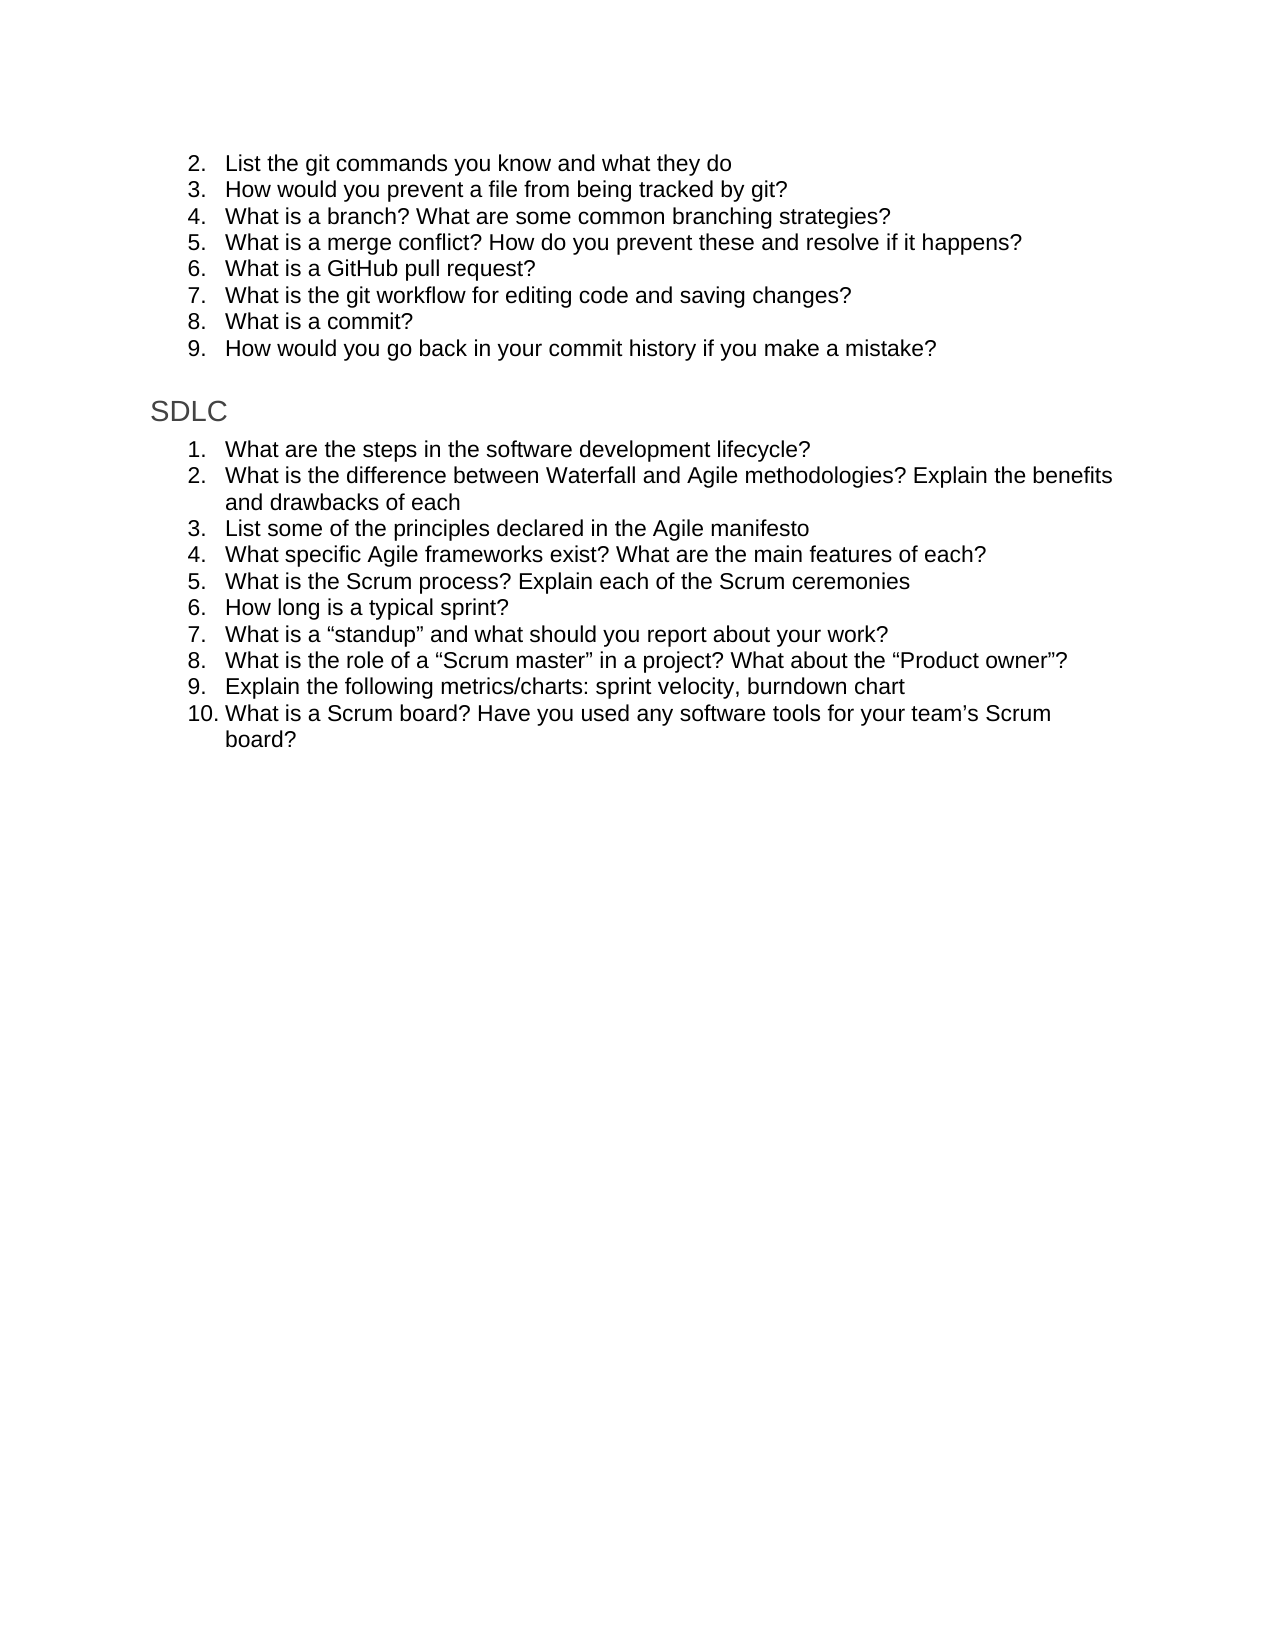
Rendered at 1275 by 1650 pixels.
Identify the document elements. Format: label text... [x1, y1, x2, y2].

list How would you go back in your commit history if you make a mistake? [187, 334, 1125, 361]
list What is a branch? What are some common branching strategies? [187, 203, 1125, 229]
list What is a Scrum board? Have you used any software tools for your team’s Scrum board? [187, 699, 1125, 752]
list How would you prevent a file from being tracked by git? [187, 176, 1125, 203]
list What is a “standup” and what should you report about your work? [187, 621, 1125, 647]
list What is the git workflow for editing code and saving changes? [187, 282, 1125, 308]
list What specific Agile frameworks exist? What are the main features of each? [187, 541, 1125, 568]
list Explain the following metrics/charts: sprint velocity, burndown chart [187, 673, 1125, 699]
list How long is a typical sprint? [187, 594, 1125, 621]
text SDLC [150, 394, 1125, 428]
list What is a commit? [187, 308, 1125, 334]
list What is the role of a “Scrum master” in a project? What about the “Product owner”? [187, 647, 1125, 673]
list What is a GitHub pull request? [187, 255, 1125, 282]
list What is the Scrum process? Explain each of the Scrum ceremonies [187, 568, 1125, 594]
list List some of the principles declared in the Agile manifesto [187, 515, 1125, 541]
list What are the steps in the software development lifecycle? [187, 436, 1125, 462]
list What is a merge conflict? How do you prevent these and resolve if it happens? [187, 229, 1125, 255]
list List the git commands you know and what they do [187, 150, 1125, 176]
list What is the difference between Waterfall and Agile methodologies? Explain the benefits and drawbacks of each [187, 462, 1125, 515]
